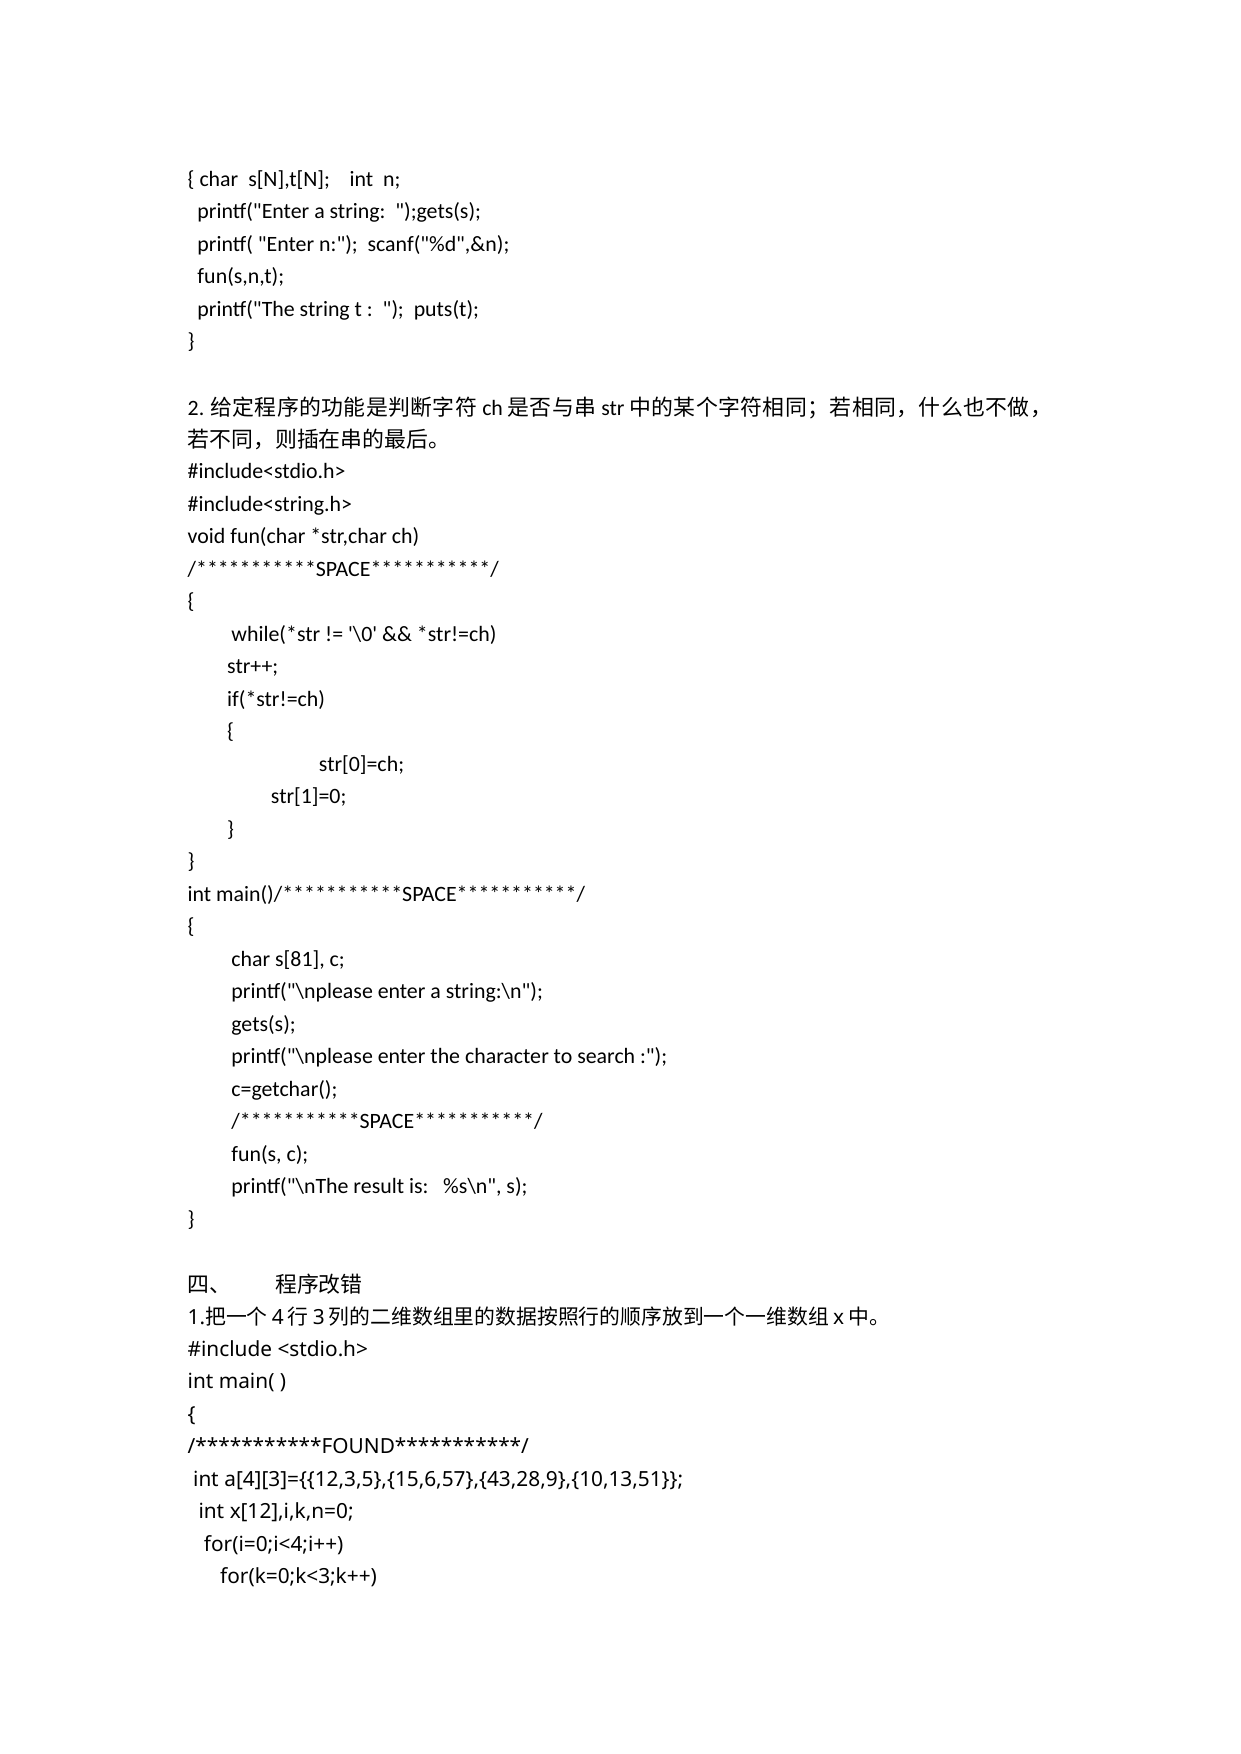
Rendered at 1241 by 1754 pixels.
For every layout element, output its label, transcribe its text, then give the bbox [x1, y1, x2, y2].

text gets(s); [187, 1007, 1053, 1039]
text str[0]=ch; [187, 747, 1053, 779]
text int main()/***********SPACE***********/ [187, 877, 1053, 909]
text /***********FOUND***********/ [187, 1429, 1053, 1462]
text for(i=0;i<4;i++) [187, 1527, 1053, 1559]
text int x[12],i,k,n=0; [187, 1494, 1053, 1527]
text printf("\nThe result is: %s\n", s); [187, 1169, 1053, 1202]
text } [187, 812, 1053, 844]
text str[1]=0; [187, 779, 1053, 812]
text } [187, 844, 1053, 877]
text #include<stdio.h> [187, 454, 1053, 487]
text /***********SPACE***********/ [187, 552, 1053, 584]
text { [187, 584, 1053, 617]
text printf("Enter a string: ");gets(s); [187, 194, 1053, 227]
text if(*str!=ch) [187, 682, 1053, 714]
text /***********SPACE***********/ [187, 1104, 1053, 1137]
text printf("The string t : "); puts(t); [187, 292, 1053, 324]
text printf("\nplease enter the character to search :"); [187, 1039, 1053, 1072]
text printf( "Enter n:"); scanf("%d",&n); [187, 227, 1053, 259]
text #include <stdio.h> [187, 1332, 1053, 1364]
text printf("\nplease enter a string:\n"); [187, 974, 1053, 1007]
text int main( ) [187, 1364, 1053, 1397]
text str++; [187, 649, 1053, 682]
text { char s[N],t[N]; int n; [187, 162, 1053, 194]
text fun(s, c); [187, 1137, 1053, 1169]
text void fun(char *str,char ch) [187, 519, 1053, 552]
text c=getchar(); [187, 1072, 1053, 1104]
text } [187, 324, 1053, 357]
text fun(s,n,t); [187, 259, 1053, 292]
text { [187, 1397, 1053, 1429]
text 1.把一个4行3列的二维数组里的数据按照行的顺序放到一个一维数组x中。 [187, 1299, 1053, 1332]
text 2. 给定程序的功能是判断字符ch是否与串str中的某个字符相同；若相同，什么也不做，若不同，则插在串的最后。 [187, 389, 1053, 454]
text for(k=0;k<3;k++) [187, 1559, 1053, 1592]
text } [187, 1202, 1053, 1234]
text while(*str != '\0' && *str!=ch) [187, 617, 1053, 649]
text { [187, 909, 1053, 942]
text int a[4][3]={{12,3,5},{15,6,57},{43,28,9},{10,13,51}}; [187, 1462, 1053, 1494]
text { [187, 714, 1053, 747]
text #include<string.h> [187, 487, 1053, 519]
list 程序改错 [187, 1267, 1053, 1299]
text char s[81], c; [187, 942, 1053, 974]
